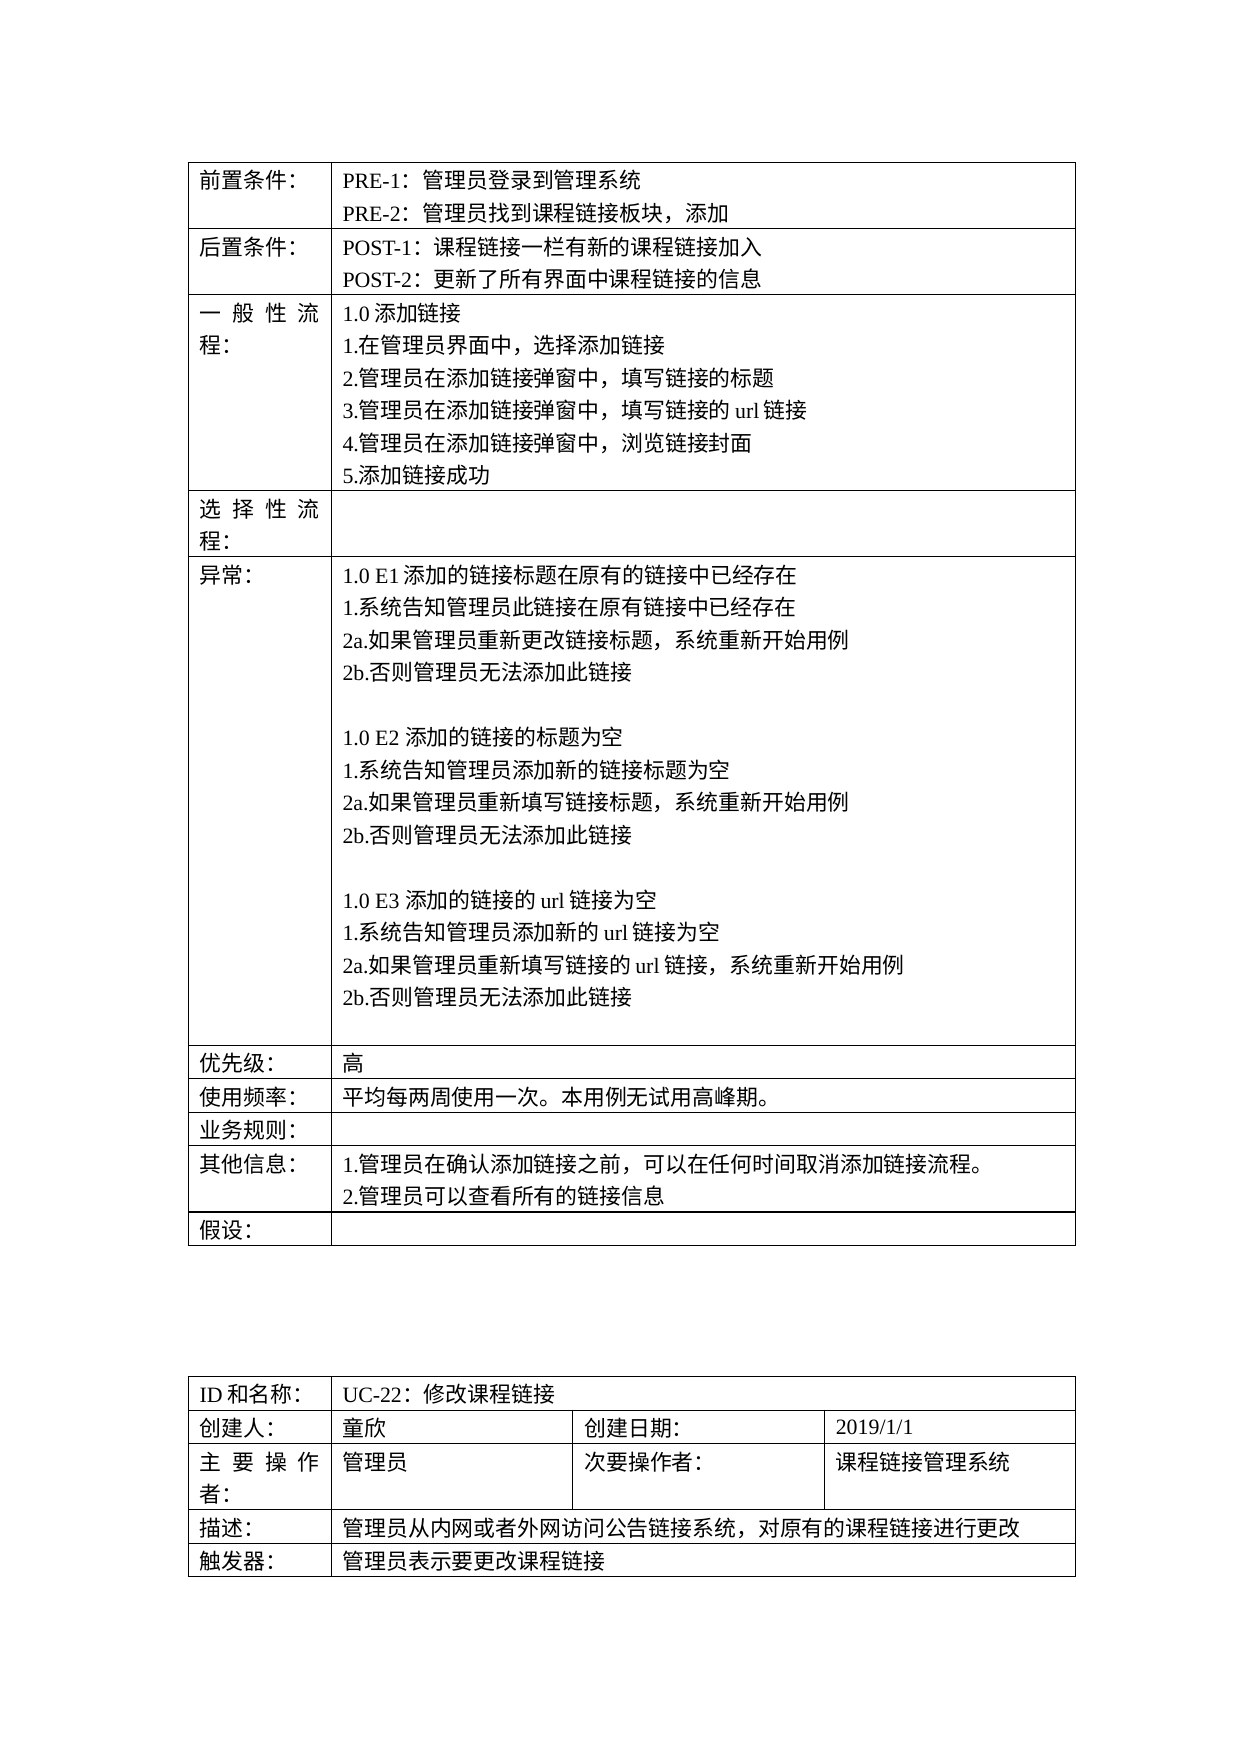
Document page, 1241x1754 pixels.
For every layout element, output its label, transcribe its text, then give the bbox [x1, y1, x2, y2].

table_cell 业务规则： [189, 1113, 331, 1145]
table_cell 异常： [189, 557, 331, 1045]
table_cell 高 [332, 1046, 1075, 1078]
table_cell 优先级： [189, 1046, 331, 1078]
table_cell 1.0 E1添加的链接标题在原有的链接中已经存在 1.系统告知管理员此链接在原有链接中已经存在 2a.如果管理员重新更改链接标题，系统重新开始用例 2b.否则管理员无法添加此链接 1.0 E2 添加的链接的标题为空 1.系统告知管理员添加新的链接标题为空 2a.如果管理员重新填写链接标题，系统重新开始用例 2b.否则管理员无法添加此链接 1.0 E3 添加的链接的url链接为空 1.系统告知管理员添加新的url链接为空 2a.如果管理员重新填写链接的url链接，系统重新开始用例 2b.否则管理员无法添加此链接 [332, 557, 1075, 1045]
table_cell 创建人： [189, 1411, 331, 1443]
table_cell 1.0添加链接 1.在管理员界面中，选择添加链接 2.管理员在添加链接弹窗中，填写链接的标题 3.管理员在添加链接弹窗中，填写链接的url链接 4.管理员在添加链接弹窗中，浏览链接封面 5.添加链接成功 [332, 295, 1075, 490]
table_cell POST-1：课程链接一栏有新的课程链接加入 POST-2：更新了所有界面中课程链接的信息 [332, 229, 1075, 294]
table_cell 创建日期： [573, 1411, 824, 1443]
table_header UC-22：修改课程链接 [332, 1377, 1075, 1409]
table_cell 前置条件： [189, 163, 331, 228]
table_cell 2019/1/1 [825, 1411, 1075, 1443]
table_cell 假设： [189, 1213, 331, 1245]
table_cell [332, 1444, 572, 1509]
table_header ID和名称： [189, 1377, 331, 1409]
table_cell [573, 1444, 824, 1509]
table_cell 其他信息： [189, 1146, 331, 1211]
table_cell 1.管理员在确认添加链接之前，可以在任何时间取消添加链接流程。 2.管理员可以查看所有的链接信息 [332, 1146, 1075, 1211]
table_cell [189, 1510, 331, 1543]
table_cell [332, 1113, 1075, 1145]
table_cell 主要操作者： [189, 1444, 331, 1509]
table_cell 使用频率： [189, 1079, 331, 1112]
table_cell 后置条件： [189, 229, 331, 294]
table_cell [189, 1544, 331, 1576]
table_cell 选择性流程： [189, 491, 331, 556]
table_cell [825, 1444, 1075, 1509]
table_cell PRE-1：管理员登录到管理系统 PRE-2：管理员找到课程链接板块，添加 [332, 163, 1075, 228]
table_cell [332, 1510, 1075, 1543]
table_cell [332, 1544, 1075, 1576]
table_cell 一般性流程： [189, 295, 331, 490]
table_cell [332, 1213, 1075, 1245]
table_cell 童欣 [332, 1411, 572, 1443]
table_cell [332, 491, 1075, 556]
table_cell 平均每两周使用一次。本用例无试用高峰期。 [332, 1079, 1075, 1112]
